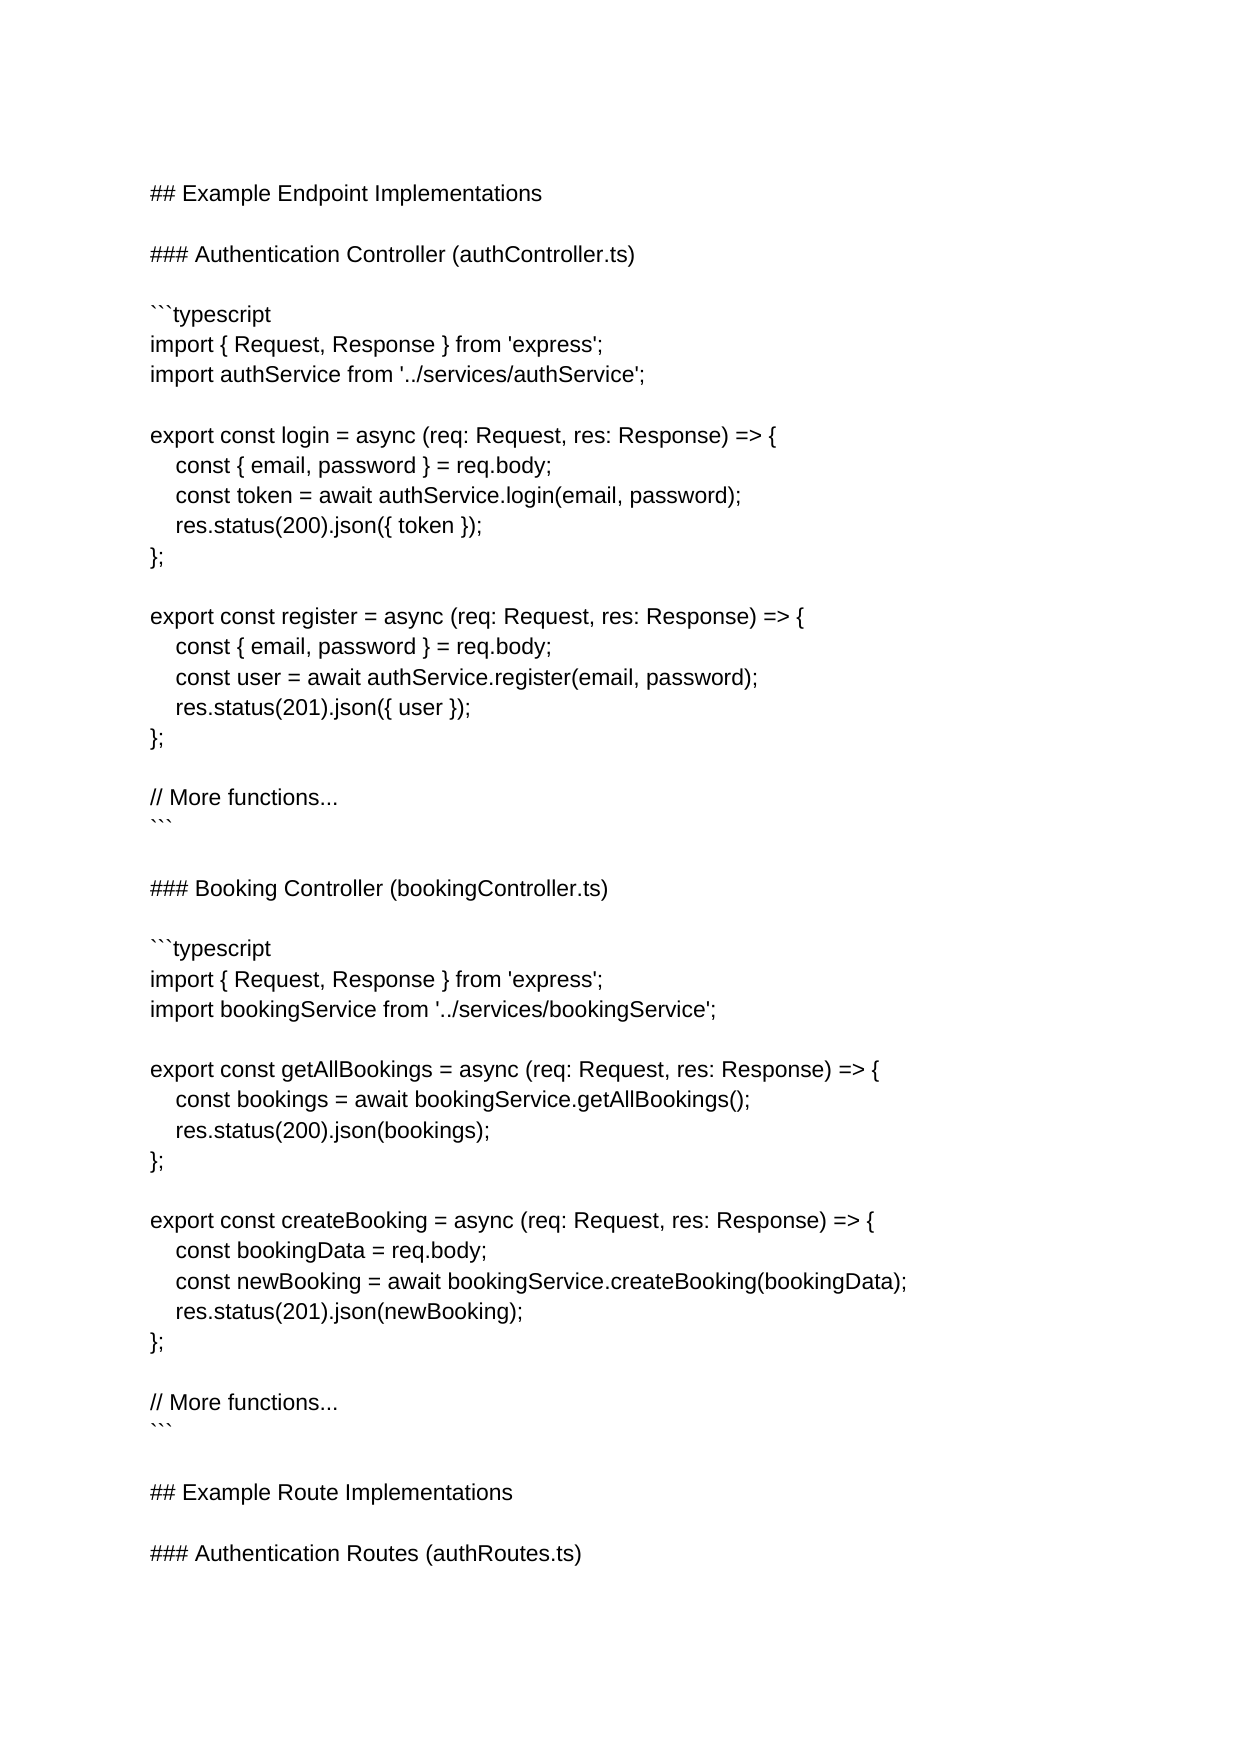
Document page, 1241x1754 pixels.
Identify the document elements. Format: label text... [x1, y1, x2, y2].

text ``` [150, 1419, 1090, 1445]
text ### Authentication Controller (authController.ts) [150, 241, 1090, 267]
text }; [150, 1147, 1090, 1173]
text res.status(201).json(newBooking); [150, 1298, 1090, 1324]
text }; [150, 1328, 1090, 1354]
text }; [150, 724, 1090, 750]
text const user = await authService.register(email, password); [150, 663, 1090, 690]
text ``` [150, 814, 1090, 841]
text import bookingService from '../services/bookingService'; [150, 996, 1090, 1022]
text }; [150, 543, 1090, 569]
text ### Booking Controller (bookingController.ts) [150, 875, 1090, 901]
text res.status(201).json({ user }); [150, 694, 1090, 720]
text const bookingData = req.body; [150, 1237, 1090, 1264]
text // More functions... [150, 1388, 1090, 1415]
text const { email, password } = req.body; [150, 452, 1090, 478]
text ## Example Endpoint Implementations [150, 180, 1090, 207]
text import { Request, Response } from 'express'; [150, 331, 1090, 358]
text export const register = async (req: Request, res: Response) => { [150, 603, 1090, 629]
text const newBooking = await bookingService.createBooking(bookingData); [150, 1268, 1090, 1294]
text export const login = async (req: Request, res: Response) => { [150, 422, 1090, 448]
text import { Request, Response } from 'express'; [150, 966, 1090, 992]
text ```typescript [150, 301, 1090, 327]
text const bookings = await bookingService.getAllBookings(); [150, 1086, 1090, 1113]
text import authService from '../services/authService'; [150, 361, 1090, 388]
text const token = await authService.login(email, password); [150, 482, 1090, 509]
text export const createBooking = async (req: Request, res: Response) => { [150, 1207, 1090, 1234]
text ```typescript [150, 935, 1090, 962]
text ## Example Route Implementations [150, 1479, 1090, 1506]
text // More functions... [150, 784, 1090, 811]
text res.status(200).json(bookings); [150, 1117, 1090, 1143]
text const { email, password } = req.body; [150, 633, 1090, 660]
text res.status(200).json({ token }); [150, 512, 1090, 539]
text ### Authentication Routes (authRoutes.ts) [150, 1539, 1090, 1566]
text export const getAllBookings = async (req: Request, res: Response) => { [150, 1056, 1090, 1083]
